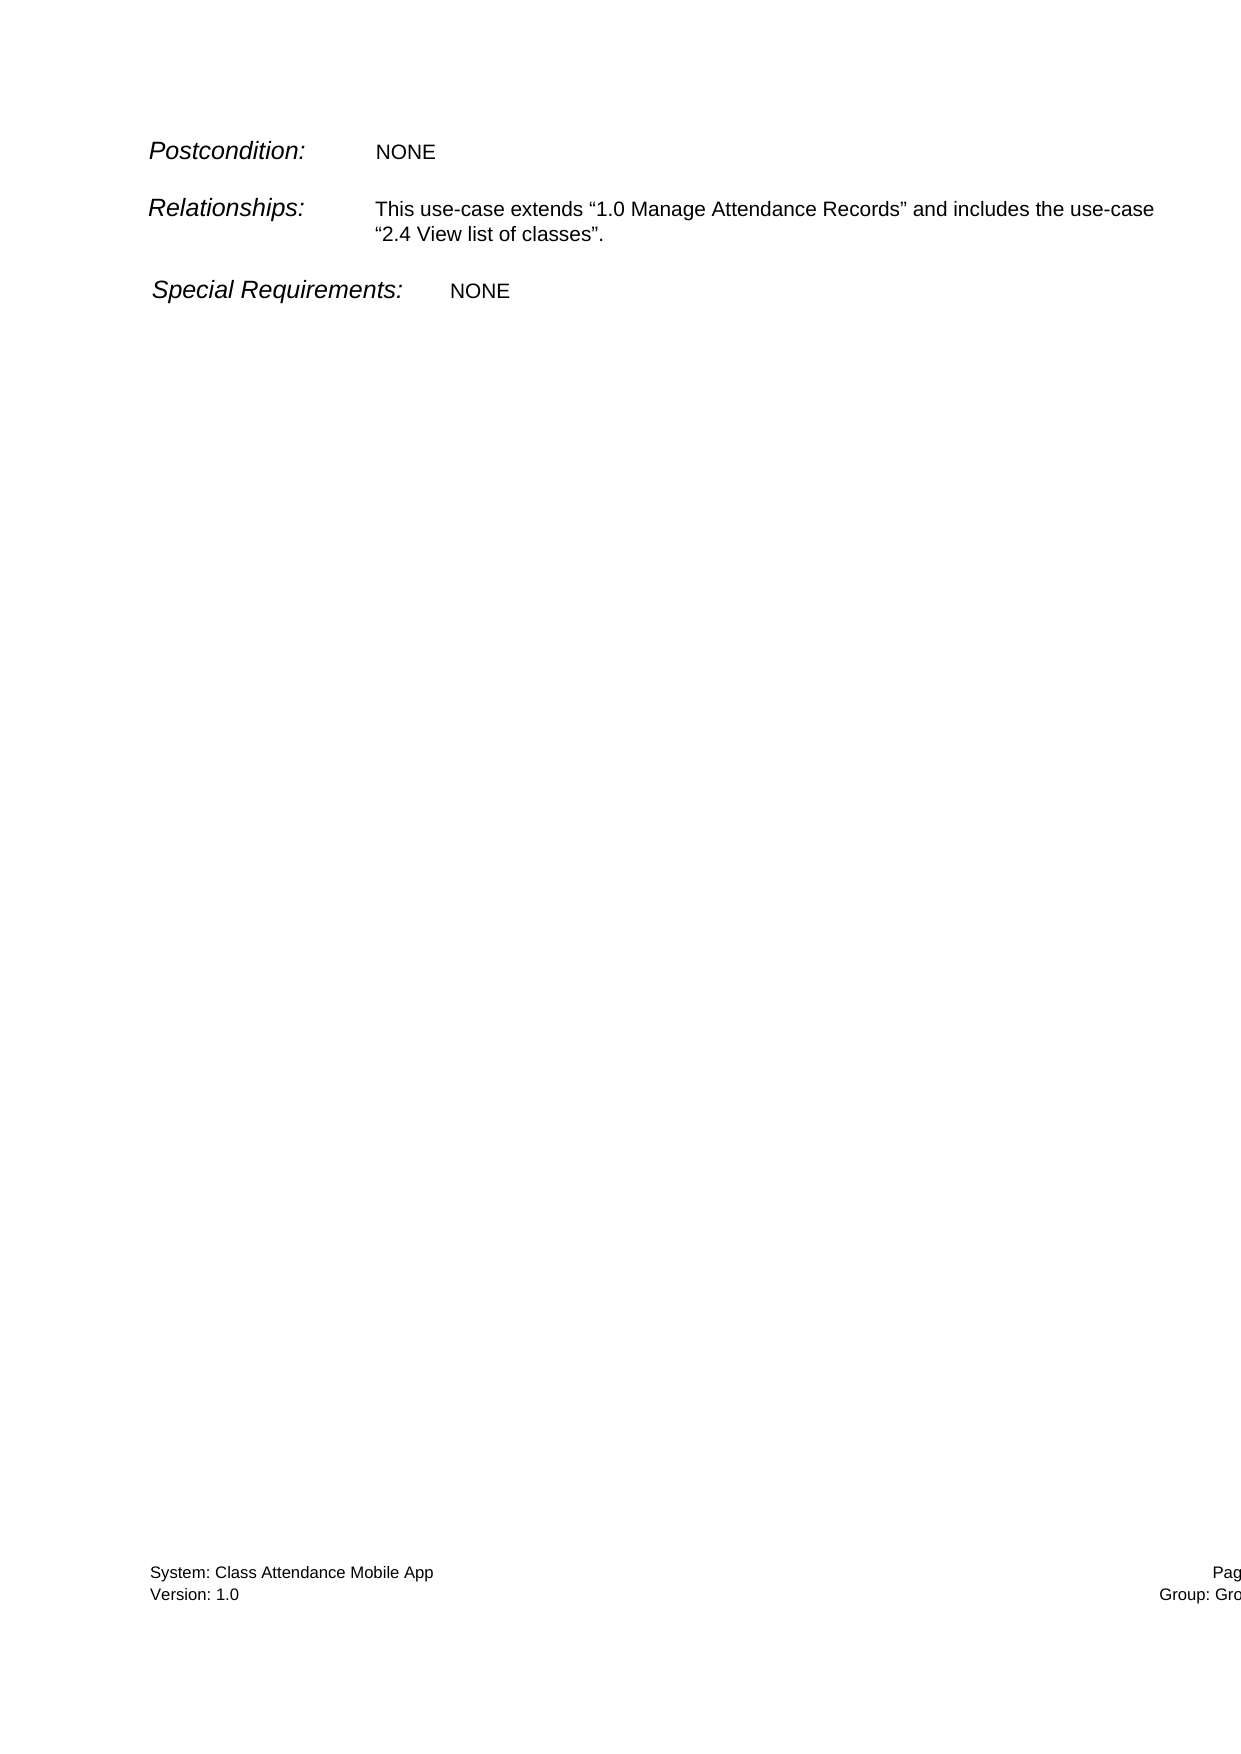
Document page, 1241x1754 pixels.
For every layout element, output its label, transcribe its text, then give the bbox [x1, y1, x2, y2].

text Relationships: This use-case extends “1.0 Manage Attendance Records” and includes the use-case “2.4 View list of classes”. [148, 193, 1165, 246]
text Postcondition: NONE [148, 136, 1165, 164]
text Special Requirements: NONE [152, 274, 1165, 303]
